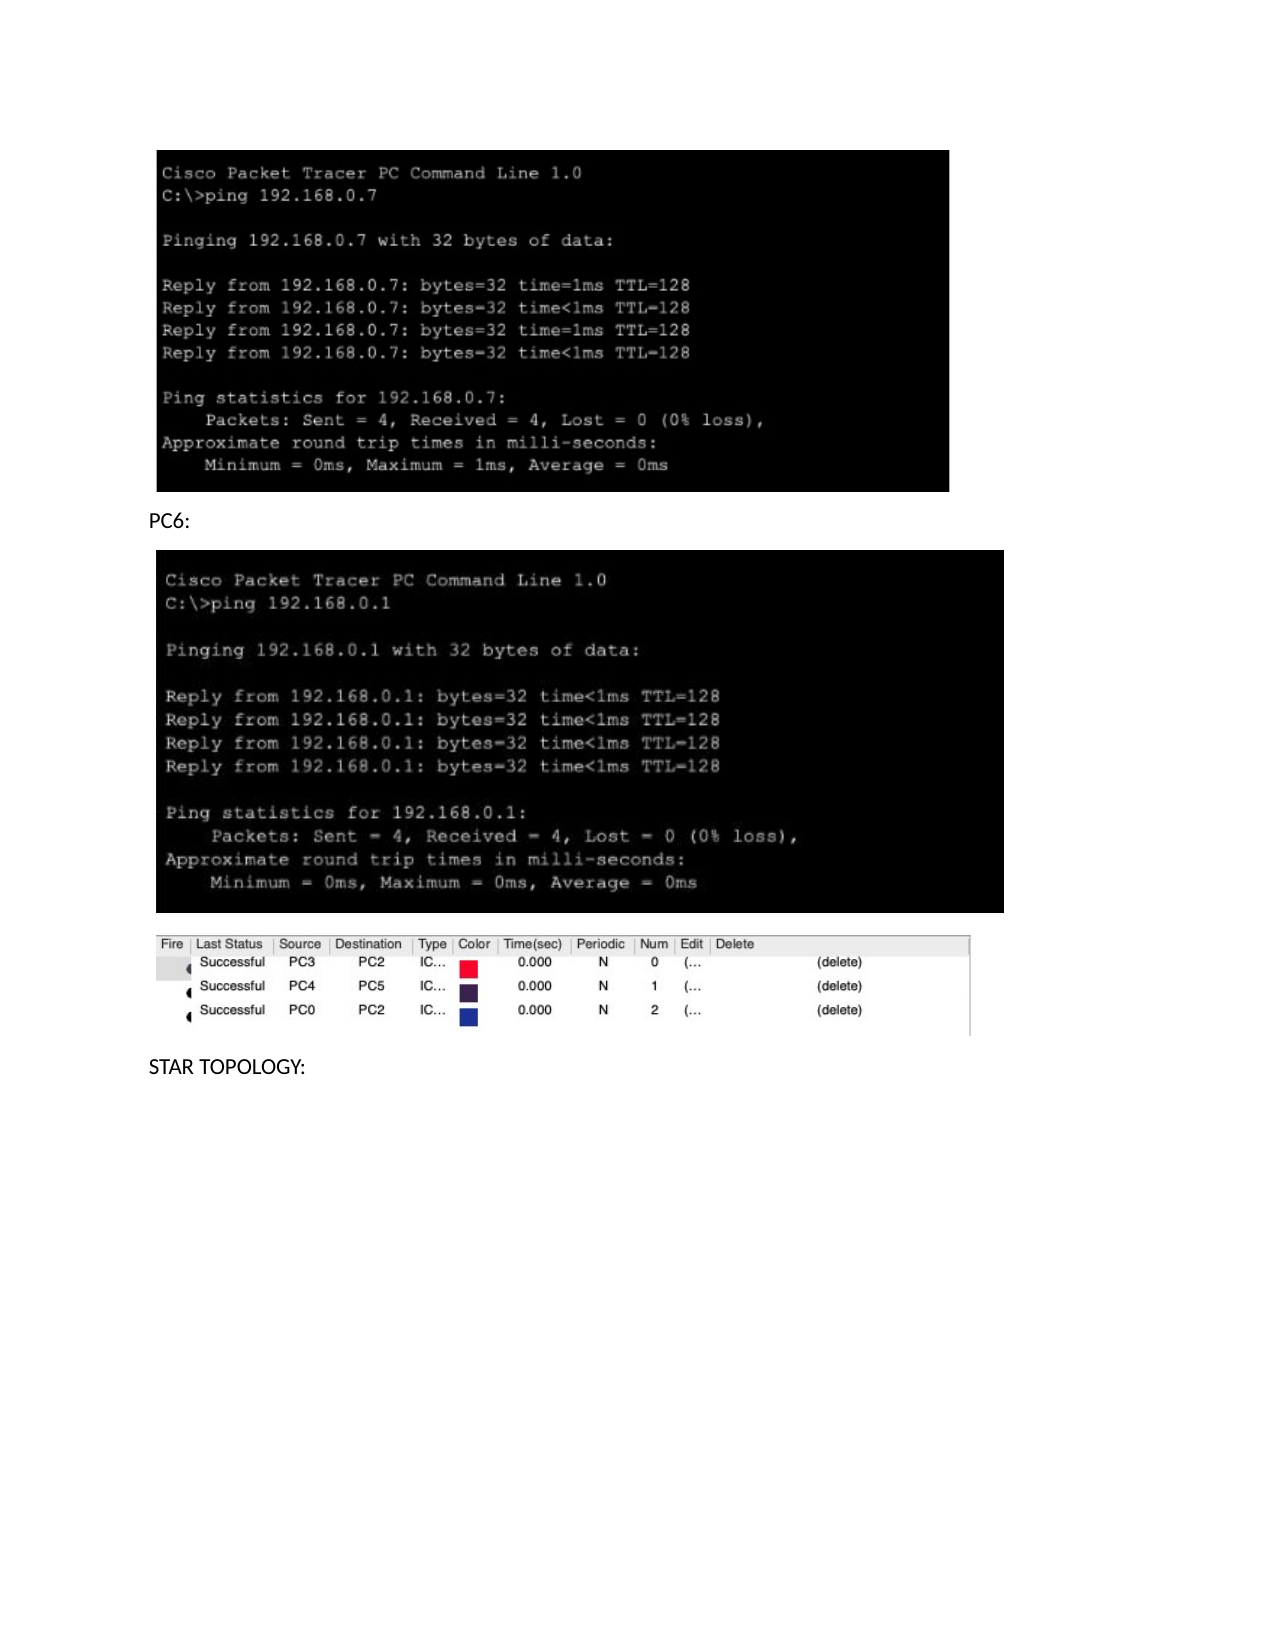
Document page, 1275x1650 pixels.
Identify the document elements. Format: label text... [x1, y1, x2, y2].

picture [156, 934, 972, 1036]
picture [156, 150, 950, 492]
text STAR TOPOLOGY: [148, 1052, 1232, 1080]
text PC6: [148, 506, 1232, 534]
picture [156, 550, 1004, 913]
